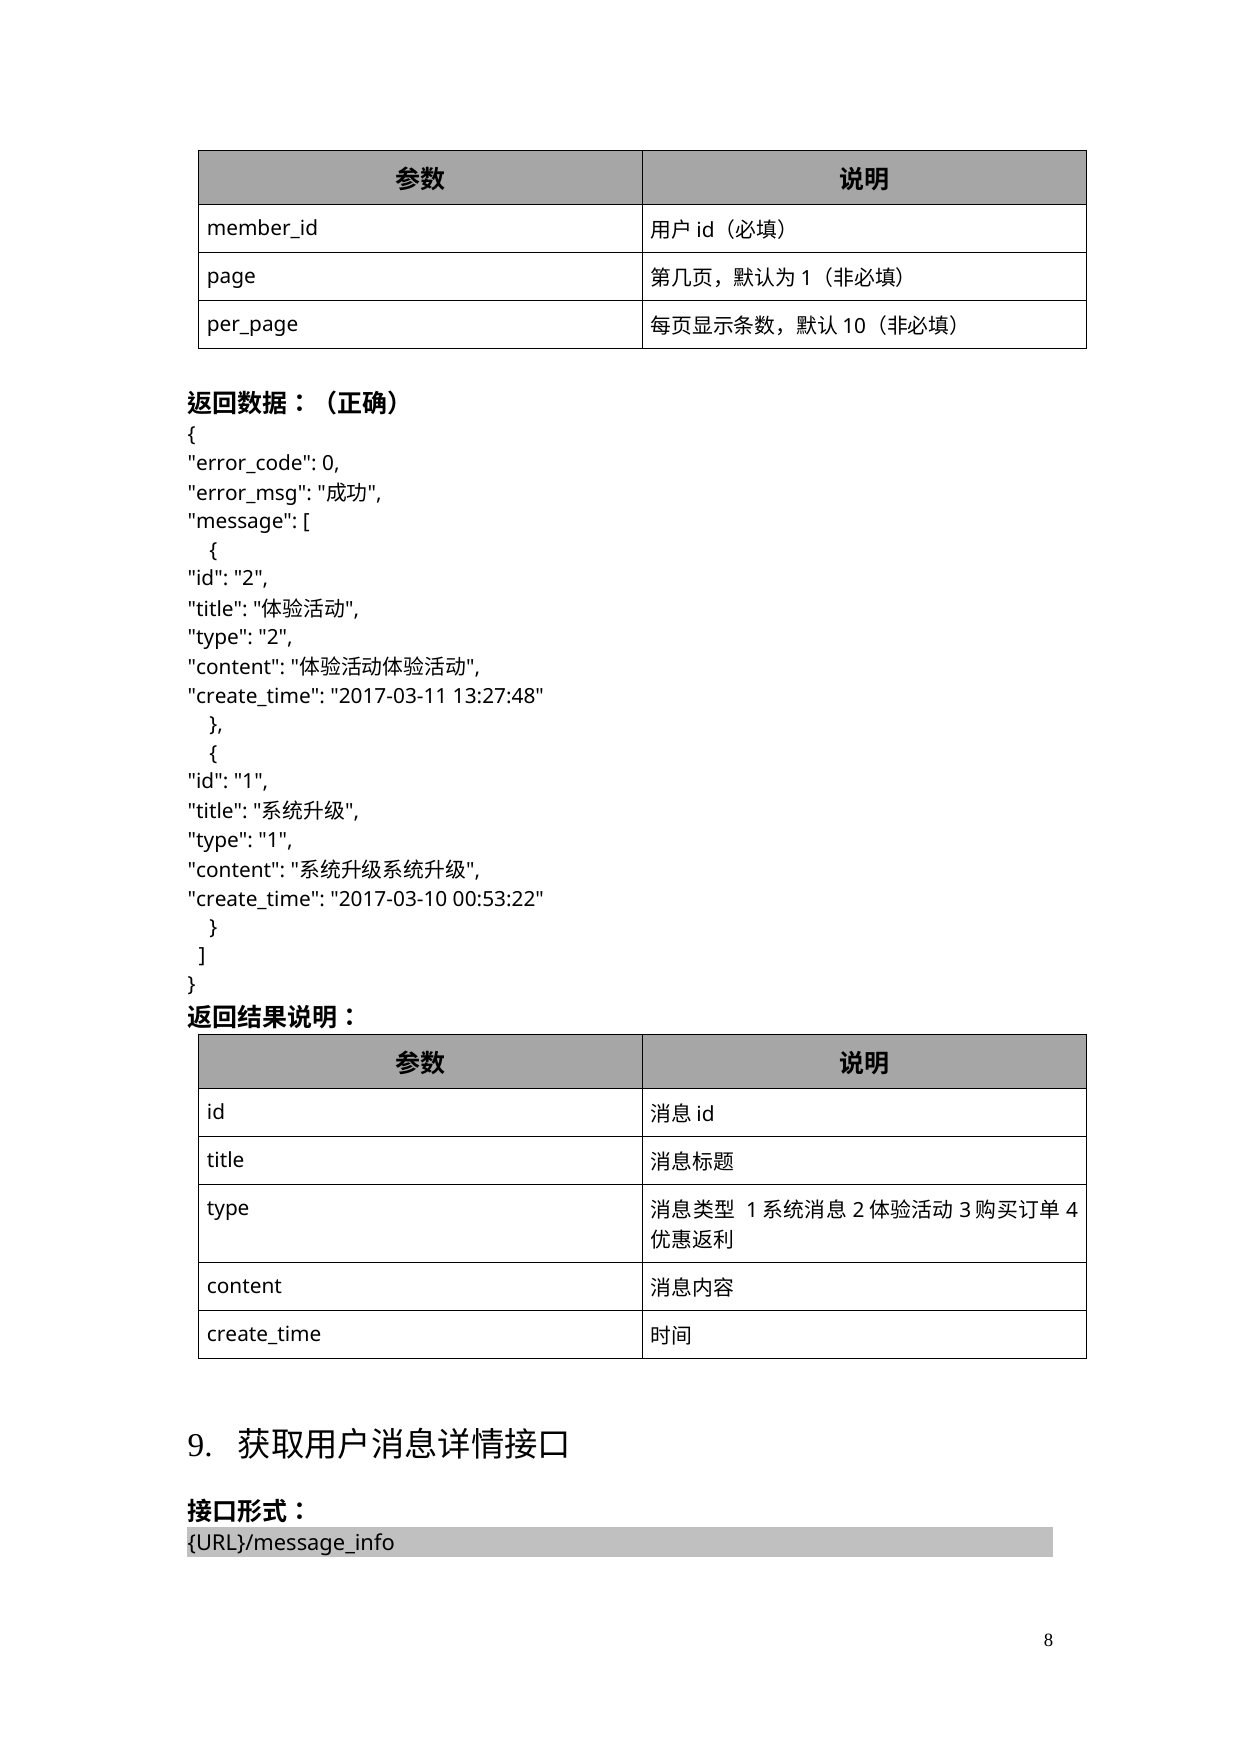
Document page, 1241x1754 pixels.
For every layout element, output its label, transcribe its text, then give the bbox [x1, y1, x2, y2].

table_cell id [199, 1089, 642, 1136]
table_header 说明 [643, 151, 1086, 204]
table_cell 第几页，默认为1（非必填） [643, 253, 1086, 300]
table_cell 消息类型 1系统消息 2体验活动 3购买订单 4优惠返利 [643, 1185, 1086, 1262]
text { [187, 419, 1053, 448]
table_cell 消息标题 [643, 1137, 1086, 1184]
text "error_msg": "成功", [187, 476, 1053, 507]
table_cell create_time [199, 1311, 642, 1358]
table_cell 消息id [643, 1089, 1086, 1136]
text { [187, 738, 1053, 766]
table_cell 消息内容 [643, 1263, 1086, 1310]
text } [187, 969, 1053, 997]
text } [187, 912, 1053, 941]
text "id": "2", [187, 563, 1053, 592]
text "title": "系统升级", [187, 795, 1053, 825]
text 接口形式： [187, 1491, 1053, 1527]
table_cell 每页显示条数，默认10（非必填） [643, 301, 1086, 348]
text "create_time": "2017-03-10 00:53:22" [187, 884, 1053, 912]
text ] [187, 941, 1053, 969]
text { [187, 535, 1053, 563]
table_cell type [199, 1185, 642, 1262]
table_cell 用户id（必填） [643, 205, 1086, 252]
table_header 参数 [199, 1035, 642, 1088]
text }, [187, 709, 1053, 738]
table_cell member_id [199, 205, 642, 252]
text "type": "1", [187, 825, 1053, 853]
table_cell page [199, 253, 642, 300]
text "error_code": 0, [187, 448, 1053, 476]
text {URL}/message_info [187, 1527, 1053, 1557]
text 返回结果说明： [187, 997, 1053, 1034]
text "message": [ [187, 507, 1053, 535]
subtitle 获取用户消息详情接口 [187, 1418, 1053, 1466]
table_cell title [199, 1137, 642, 1184]
table_cell content [199, 1263, 642, 1310]
text "id": "1", [187, 766, 1053, 795]
text "type": "2", [187, 622, 1053, 651]
text "title": "体验活动", [187, 592, 1053, 622]
table_header 参数 [199, 151, 642, 204]
table_cell 时间 [643, 1311, 1086, 1358]
text "content": "系统升级系统升级", [187, 853, 1053, 884]
table_header 说明 [643, 1035, 1086, 1088]
text "content": "体验活动体验活动", [187, 651, 1053, 681]
table_cell per_page [199, 301, 642, 348]
text "create_time": "2017-03-11 13:27:48" [187, 681, 1053, 709]
text 返回数据：（正确） [187, 383, 1053, 419]
